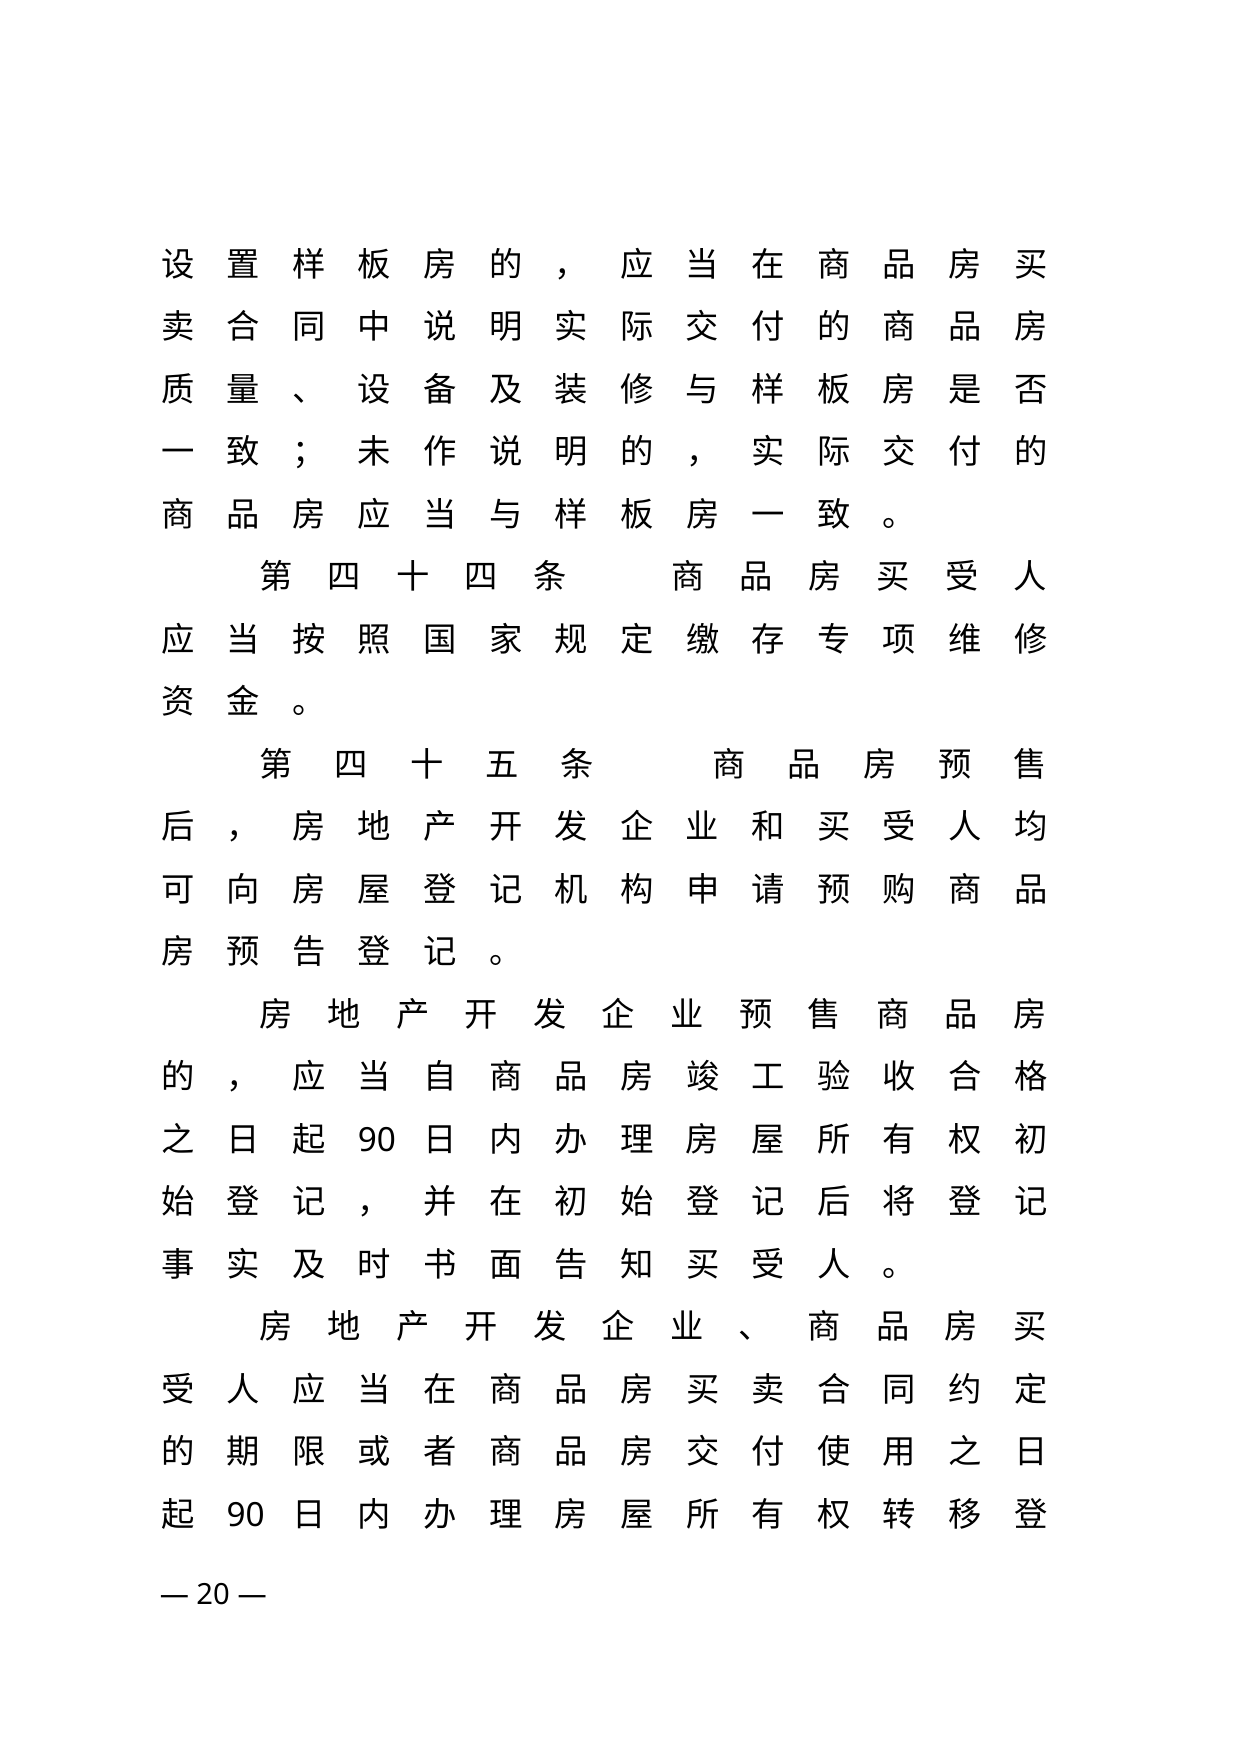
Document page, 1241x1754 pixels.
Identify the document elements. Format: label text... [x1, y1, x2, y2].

text 第四十五条 商品房预售后，房地产开发企业和买受人均可向房屋登记机构申请预购商品房预告登记。 [161, 731, 1079, 981]
text 房地产开发企业预售商品房的，应当自商品房竣工验收合格之日起90日内办理房屋所有权初始登记，并在初始登记后将登记事实及时书面告知买受人。 [161, 981, 1079, 1293]
text 第四十四条 商品房买受人应当按照国家规定缴存专项维修资金。 [161, 543, 1079, 731]
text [161, 1293, 1079, 1543]
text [161, 231, 1079, 543]
